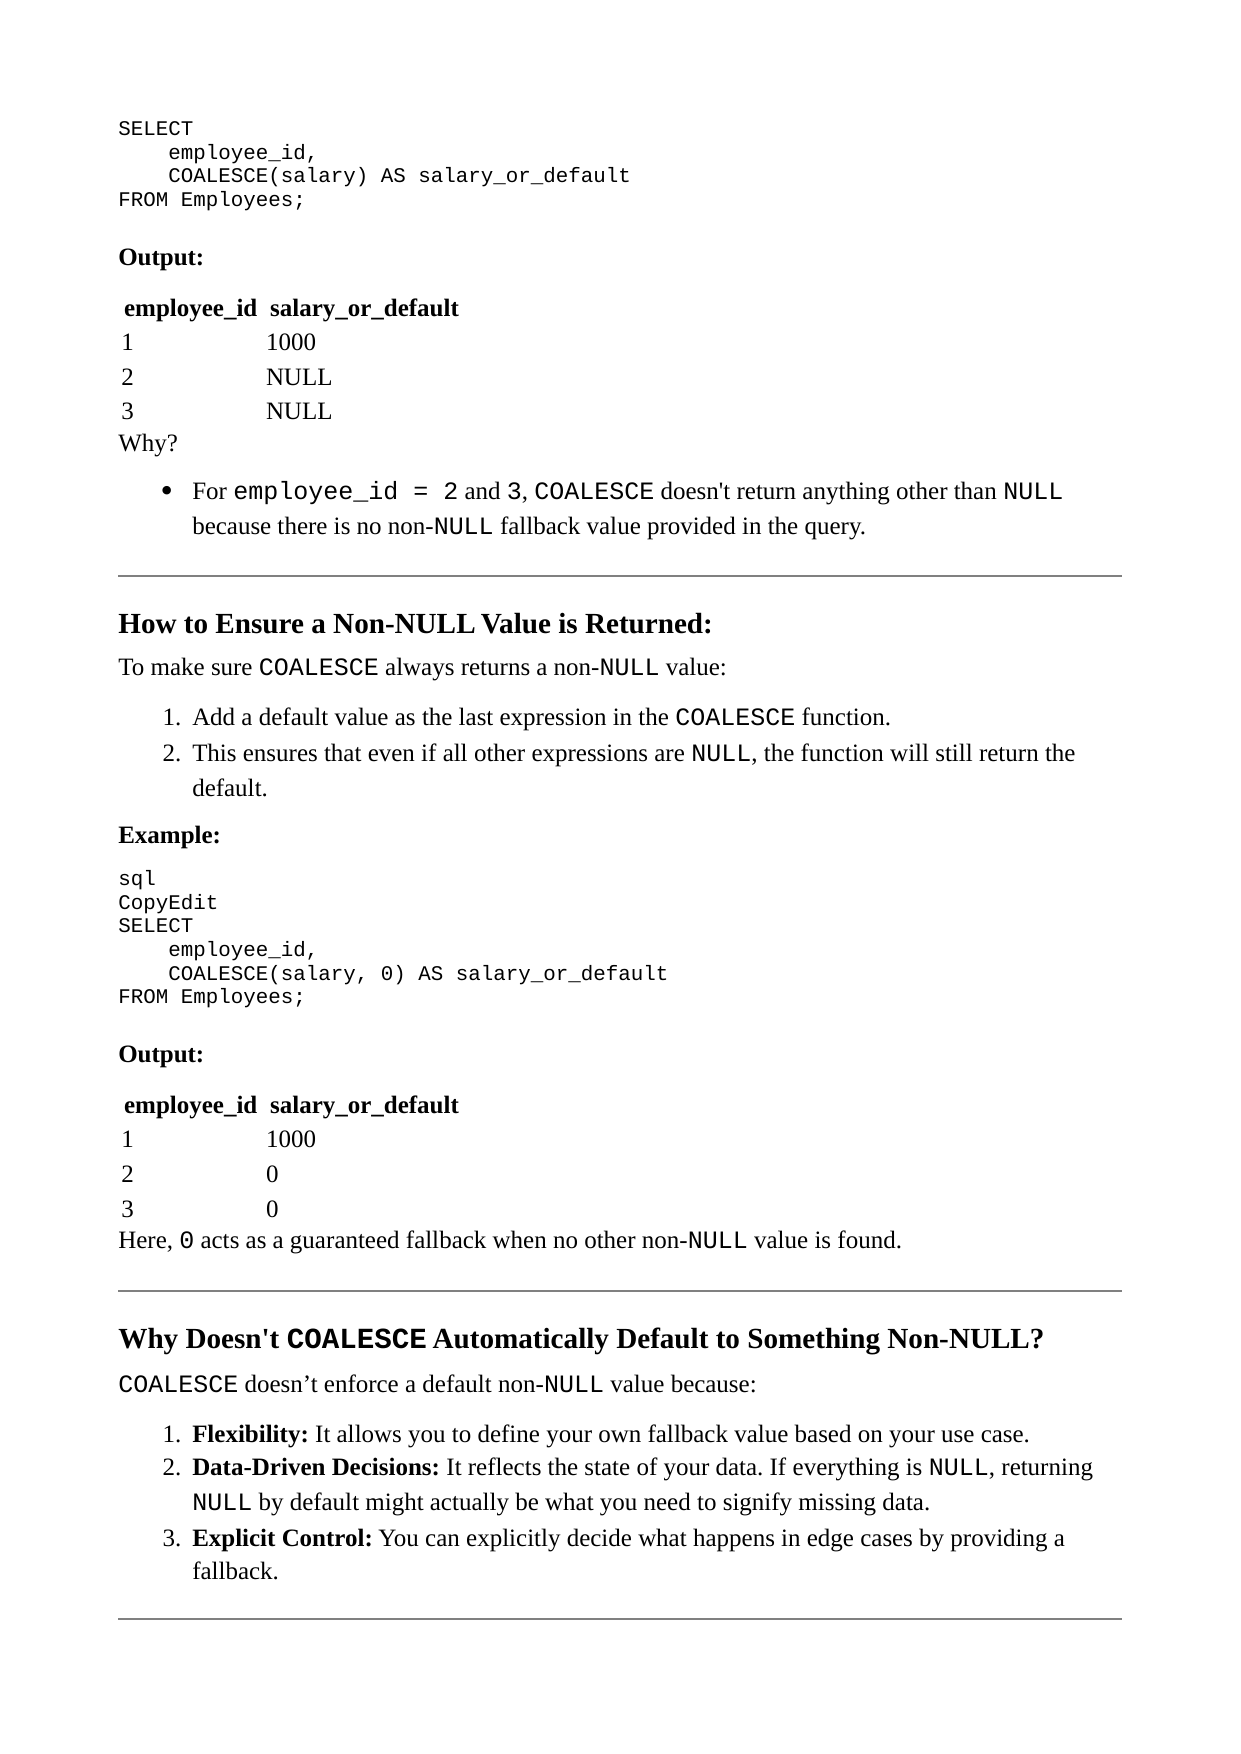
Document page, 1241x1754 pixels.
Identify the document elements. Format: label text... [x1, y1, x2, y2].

text COALESCE doesn’t enforce a default non-NULL value because: [118, 1369, 1122, 1400]
table_cell NULL [263, 359, 466, 393]
text Example: [118, 820, 1122, 849]
table_cell 3 [118, 394, 263, 428]
table_cell 2 [118, 359, 263, 393]
text FROM Employees; [118, 189, 1122, 213]
table_header employee_id [118, 290, 263, 324]
table_header salary_or_default [263, 1087, 466, 1122]
table_cell 3 [118, 1191, 263, 1225]
text To make sure COALESCE always returns a non-NULL value: [118, 652, 1122, 683]
text Why? [118, 428, 1122, 457]
table_cell 0 [263, 1191, 466, 1225]
subtitle How to Ensure a Non-NULL Value is Returned: [118, 606, 1122, 640]
table_header employee_id [118, 1087, 263, 1122]
table_cell 2 [118, 1156, 263, 1191]
text Here, 0 acts as a guaranteed fallback when no other non-NULL value is found. [118, 1225, 1122, 1256]
text Output: [118, 242, 1122, 271]
list Flexibility: It allows you to define your own fallback value based on your use case. [162, 1419, 1122, 1448]
table_cell 0 [263, 1156, 466, 1191]
text CopyEdit [118, 892, 1122, 915]
text employee_id, [118, 142, 1122, 165]
table_cell 1000 [263, 1122, 466, 1156]
text SELECT [118, 915, 1122, 939]
table_header salary_or_default [263, 290, 466, 324]
list For employee_id = 2 and 3, COALESCE doesn't return anything other than NULL because there is no non-NULL fallback value provided in the query. [162, 476, 1122, 542]
text sql [118, 868, 1122, 892]
text SELECT [118, 118, 1122, 142]
text Output: [118, 1039, 1122, 1068]
subtitle Why Doesn't COALESCE Automatically Default to Something Non-NULL? [118, 1321, 1122, 1357]
text FROM Employees; [118, 986, 1122, 1010]
table_cell 1 [118, 1122, 263, 1156]
list Add a default value as the last expression in the COALESCE function. [162, 702, 1122, 733]
text COALESCE(salary) AS salary_or_default [118, 165, 1122, 189]
text employee_id, [118, 939, 1122, 963]
list Explicit Control: You can explicitly decide what happens in edge cases by providing a fallback. [162, 1523, 1122, 1584]
table_cell 1 [118, 324, 263, 359]
table_cell NULL [263, 394, 466, 428]
text COALESCE(salary, 0) AS salary_or_default [118, 963, 1122, 986]
list Data-Driven Decisions: It reflects the state of your data. If everything is NULL, returning NULL by default might actually be what you need to signify missing data. [162, 1452, 1122, 1518]
list This ensures that even if all other expressions are NULL, the function will still return the default. [162, 738, 1122, 802]
table_cell 1000 [263, 324, 466, 359]
